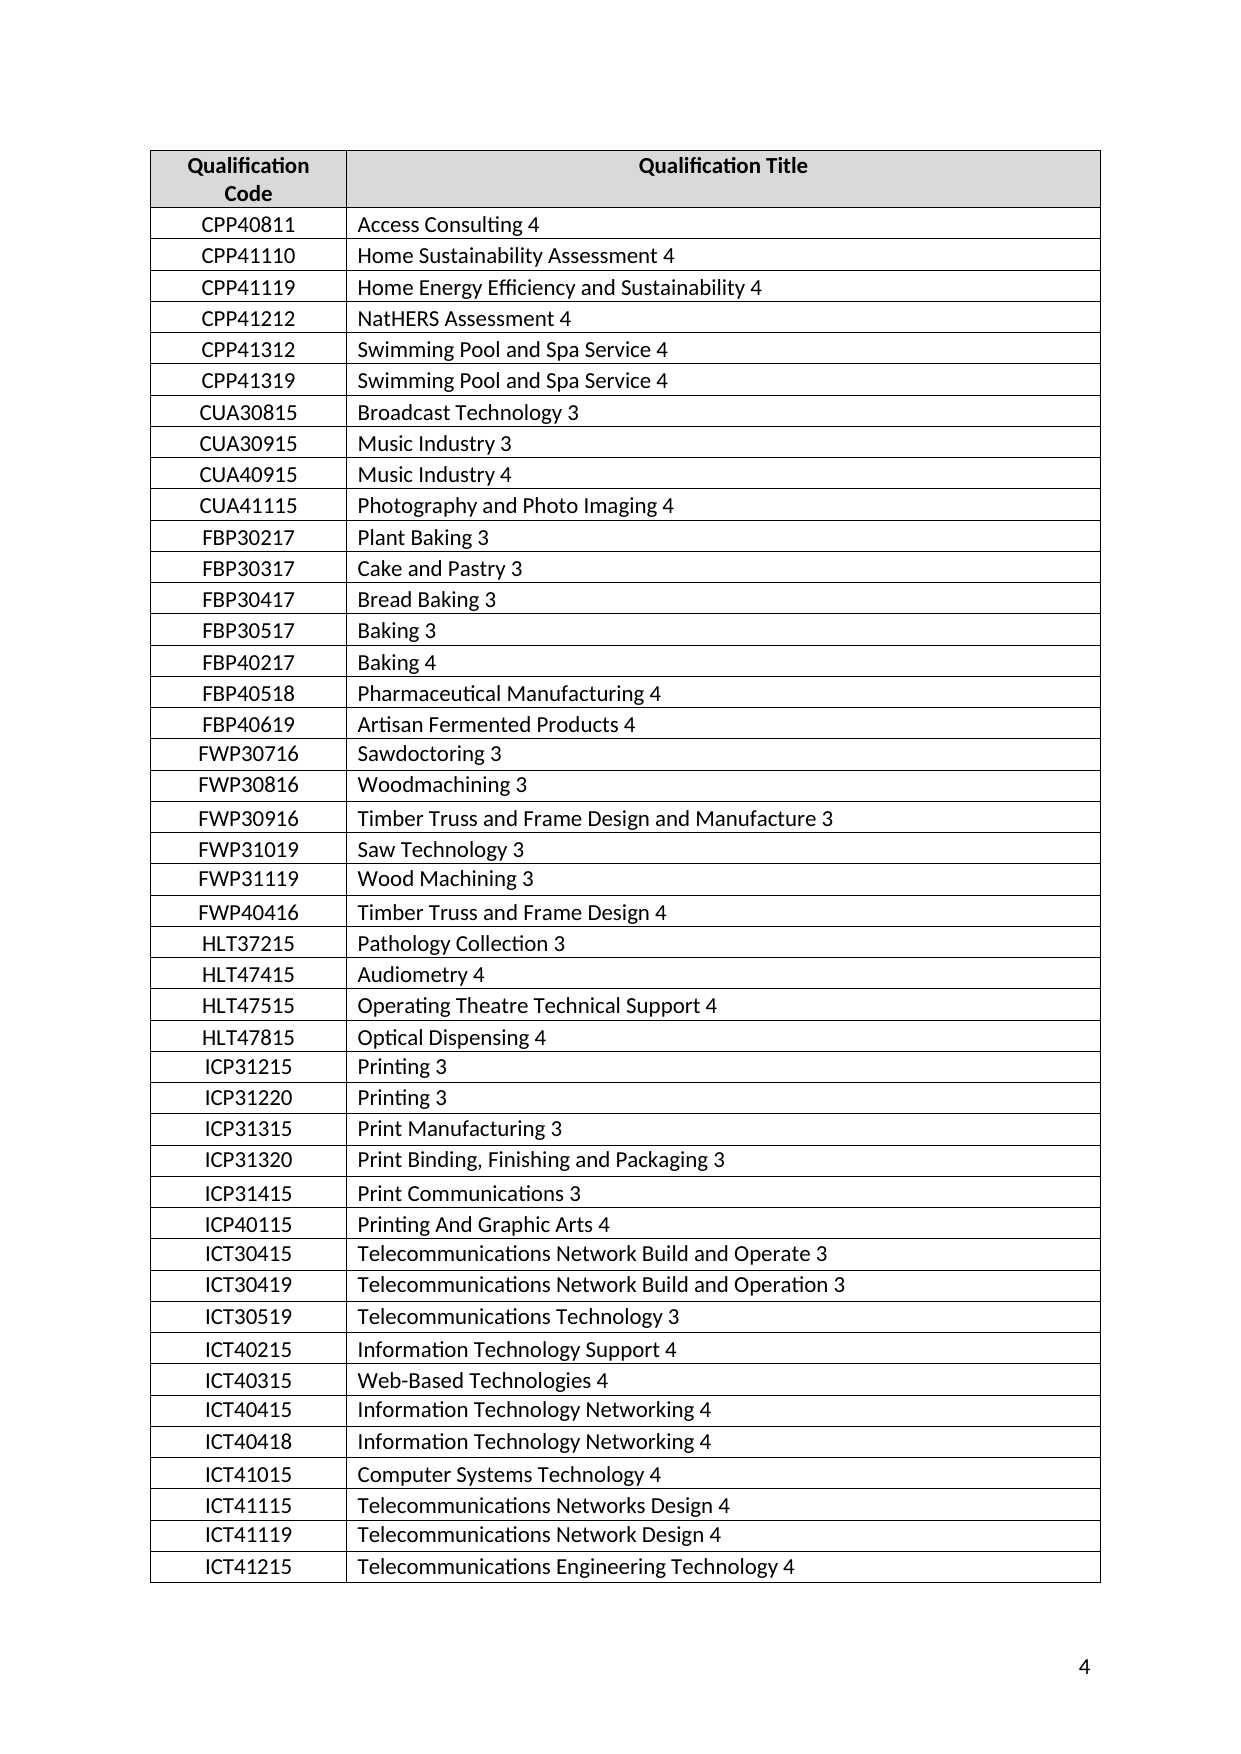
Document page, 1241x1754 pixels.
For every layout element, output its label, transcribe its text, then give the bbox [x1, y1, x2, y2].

table_cell FBP30417 [151, 583, 346, 613]
table_cell FBP40619 [151, 708, 346, 738]
table_cell FBP40217 [151, 646, 346, 676]
table_cell Print Binding, Finishing and Packaging 3 [347, 1146, 1100, 1176]
table_cell ICT41015 [151, 1458, 346, 1488]
table_cell FWP30716 [151, 739, 346, 769]
table_cell Audiometry 4 [347, 958, 1100, 988]
table_cell ICP31415 [151, 1177, 346, 1207]
table_cell ICT30419 [151, 1271, 346, 1301]
table_cell CPP41110 [151, 239, 346, 269]
table_cell CPP41212 [151, 302, 346, 332]
table_header Qualification Title [347, 151, 1100, 207]
table_cell Photography and Photo Imaging 4 [347, 489, 1100, 519]
table_cell CPP41319 [151, 364, 346, 394]
table_cell ICP31220 [151, 1083, 346, 1113]
table_cell HLT47815 [151, 1021, 346, 1051]
table_cell Baking 3 [347, 614, 1100, 644]
table_cell ICT41215 [151, 1552, 346, 1582]
table_cell Plant Baking 3 [347, 521, 1100, 551]
table_cell CUA41115 [151, 489, 346, 519]
table_cell HLT37215 [151, 927, 346, 957]
table_cell ICT40215 [151, 1333, 346, 1363]
table_cell Print Manufacturing 3 [347, 1114, 1100, 1144]
table_cell Telecommunications Network Design 4 [347, 1521, 1100, 1551]
table_cell FWP30816 [151, 771, 346, 801]
table_cell Artisan Fermented Products 4 [347, 708, 1100, 738]
table_cell Information Technology Support 4 [347, 1333, 1100, 1363]
table_cell ICP31215 [151, 1052, 346, 1082]
table_cell FWP31019 [151, 833, 346, 863]
table_cell ICT40418 [151, 1427, 346, 1457]
table_cell Baking 4 [347, 646, 1100, 676]
table_cell Bread Baking 3 [347, 583, 1100, 613]
table_cell ICT41119 [151, 1521, 346, 1551]
table_cell Printing 3 [347, 1052, 1100, 1082]
table_cell ICT40315 [151, 1364, 346, 1394]
table_cell CUA30915 [151, 427, 346, 457]
table_cell Music Industry 4 [347, 458, 1100, 488]
table_cell Pharmaceutical Manufacturing 4 [347, 677, 1100, 707]
table_cell Swimming Pool and Spa Service 4 [347, 364, 1100, 394]
table_cell Pathology Collection 3 [347, 927, 1100, 957]
table_cell Telecommunications Technology 3 [347, 1302, 1100, 1332]
table_cell Computer Systems Technology 4 [347, 1458, 1100, 1488]
table_cell Operating Theatre Technical Support 4 [347, 989, 1100, 1019]
table_cell Optical Dispensing 4 [347, 1021, 1100, 1051]
table_cell Home Energy Efficiency and Sustainability 4 [347, 271, 1100, 301]
table_cell ICP31315 [151, 1114, 346, 1144]
table_cell Telecommunications Network Build and Operation 3 [347, 1271, 1100, 1301]
table_cell FBP30517 [151, 614, 346, 644]
table_cell Information Technology Networking 4 [347, 1427, 1100, 1457]
table_cell FBP30317 [151, 552, 346, 582]
table_cell Wood Machining 3 [347, 864, 1100, 894]
table_cell CUA30815 [151, 396, 346, 426]
table_cell ICT40415 [151, 1396, 346, 1426]
table_cell ICT30519 [151, 1302, 346, 1332]
table_cell Printing 3 [347, 1083, 1100, 1113]
table_header Qualification Code [151, 151, 346, 207]
table_cell Broadcast Technology 3 [347, 396, 1100, 426]
table_cell Music Industry 3 [347, 427, 1100, 457]
table_cell ICT41115 [151, 1489, 346, 1519]
table_cell ICT30415 [151, 1239, 346, 1269]
table_cell ICP31320 [151, 1146, 346, 1176]
table_cell FWP30916 [151, 802, 346, 832]
table_cell Web-Based Technologies 4 [347, 1364, 1100, 1394]
table_cell Sawdoctoring 3 [347, 739, 1100, 769]
table_cell ICP40115 [151, 1208, 346, 1238]
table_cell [347, 1552, 1100, 1582]
table_cell FBP40518 [151, 677, 346, 707]
table_cell Timber Truss and Frame Design and Manufacture 3 [347, 802, 1100, 832]
table_cell Home Sustainability Assessment 4 [347, 239, 1100, 269]
table_cell Access Consulting 4 [347, 208, 1100, 238]
table_cell Information Technology Networking 4 [347, 1396, 1100, 1426]
table_cell CPP40811 [151, 208, 346, 238]
table_cell NatHERS Assessment 4 [347, 302, 1100, 332]
table_cell Swimming Pool and Spa Service 4 [347, 333, 1100, 363]
table_cell Woodmachining 3 [347, 771, 1100, 801]
table_cell Cake and Pastry 3 [347, 552, 1100, 582]
table_cell FWP40416 [151, 896, 346, 926]
table_cell CPP41119 [151, 271, 346, 301]
table_cell FWP31119 [151, 864, 346, 894]
table_cell Printing And Graphic Arts 4 [347, 1208, 1100, 1238]
table_cell HLT47515 [151, 989, 346, 1019]
table_cell Saw Technology 3 [347, 833, 1100, 863]
table_cell HLT47415 [151, 958, 346, 988]
table_cell CPP41312 [151, 333, 346, 363]
table_cell Print Communications 3 [347, 1177, 1100, 1207]
table_cell Telecommunications Networks Design 4 [347, 1489, 1100, 1519]
table_cell FBP30217 [151, 521, 346, 551]
table_cell Timber Truss and Frame Design 4 [347, 896, 1100, 926]
table_cell CUA40915 [151, 458, 346, 488]
table_cell Telecommunications Network Build and Operate 3 [347, 1239, 1100, 1269]
